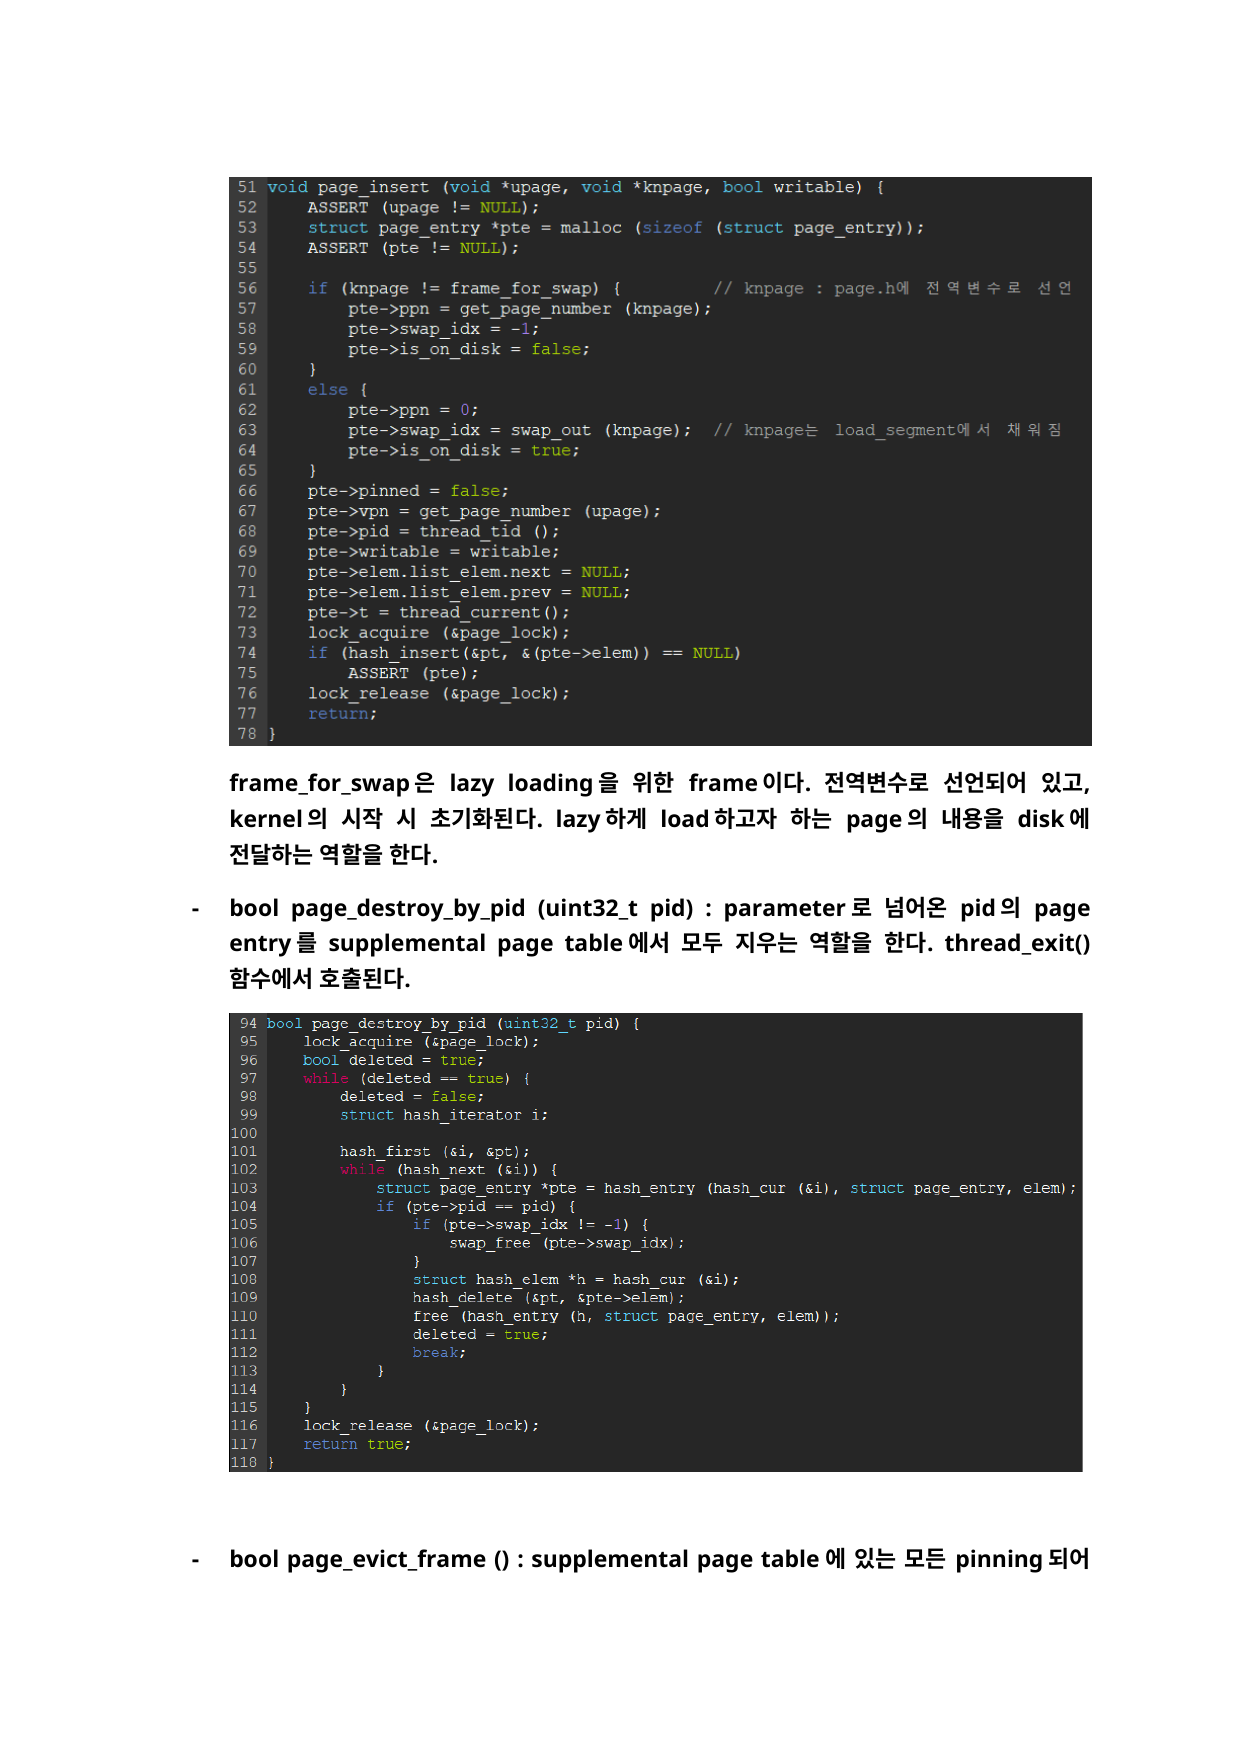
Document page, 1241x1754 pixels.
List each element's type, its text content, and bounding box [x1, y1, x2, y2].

list bool page_destroy_by_pid (uint32_t pid) : parameter로 넘어온 pid의 page entry를 supplemental page table에서 모두 지우는 역할을 한다. thread_exit() 함수에서 호출된다. [192, 889, 1090, 994]
picture [229, 1013, 1083, 1472]
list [192, 1541, 1090, 1574]
text frame_for_swap은 lazy loading을 위한 frame이다. 전역변수로 선언되어 있고, kernel의 시작 시 초기화된다. lazy하게 load하고자 하는 page의 내용을 disk에 전달하는 역할을 한다. [229, 765, 1090, 870]
picture [229, 177, 1092, 746]
